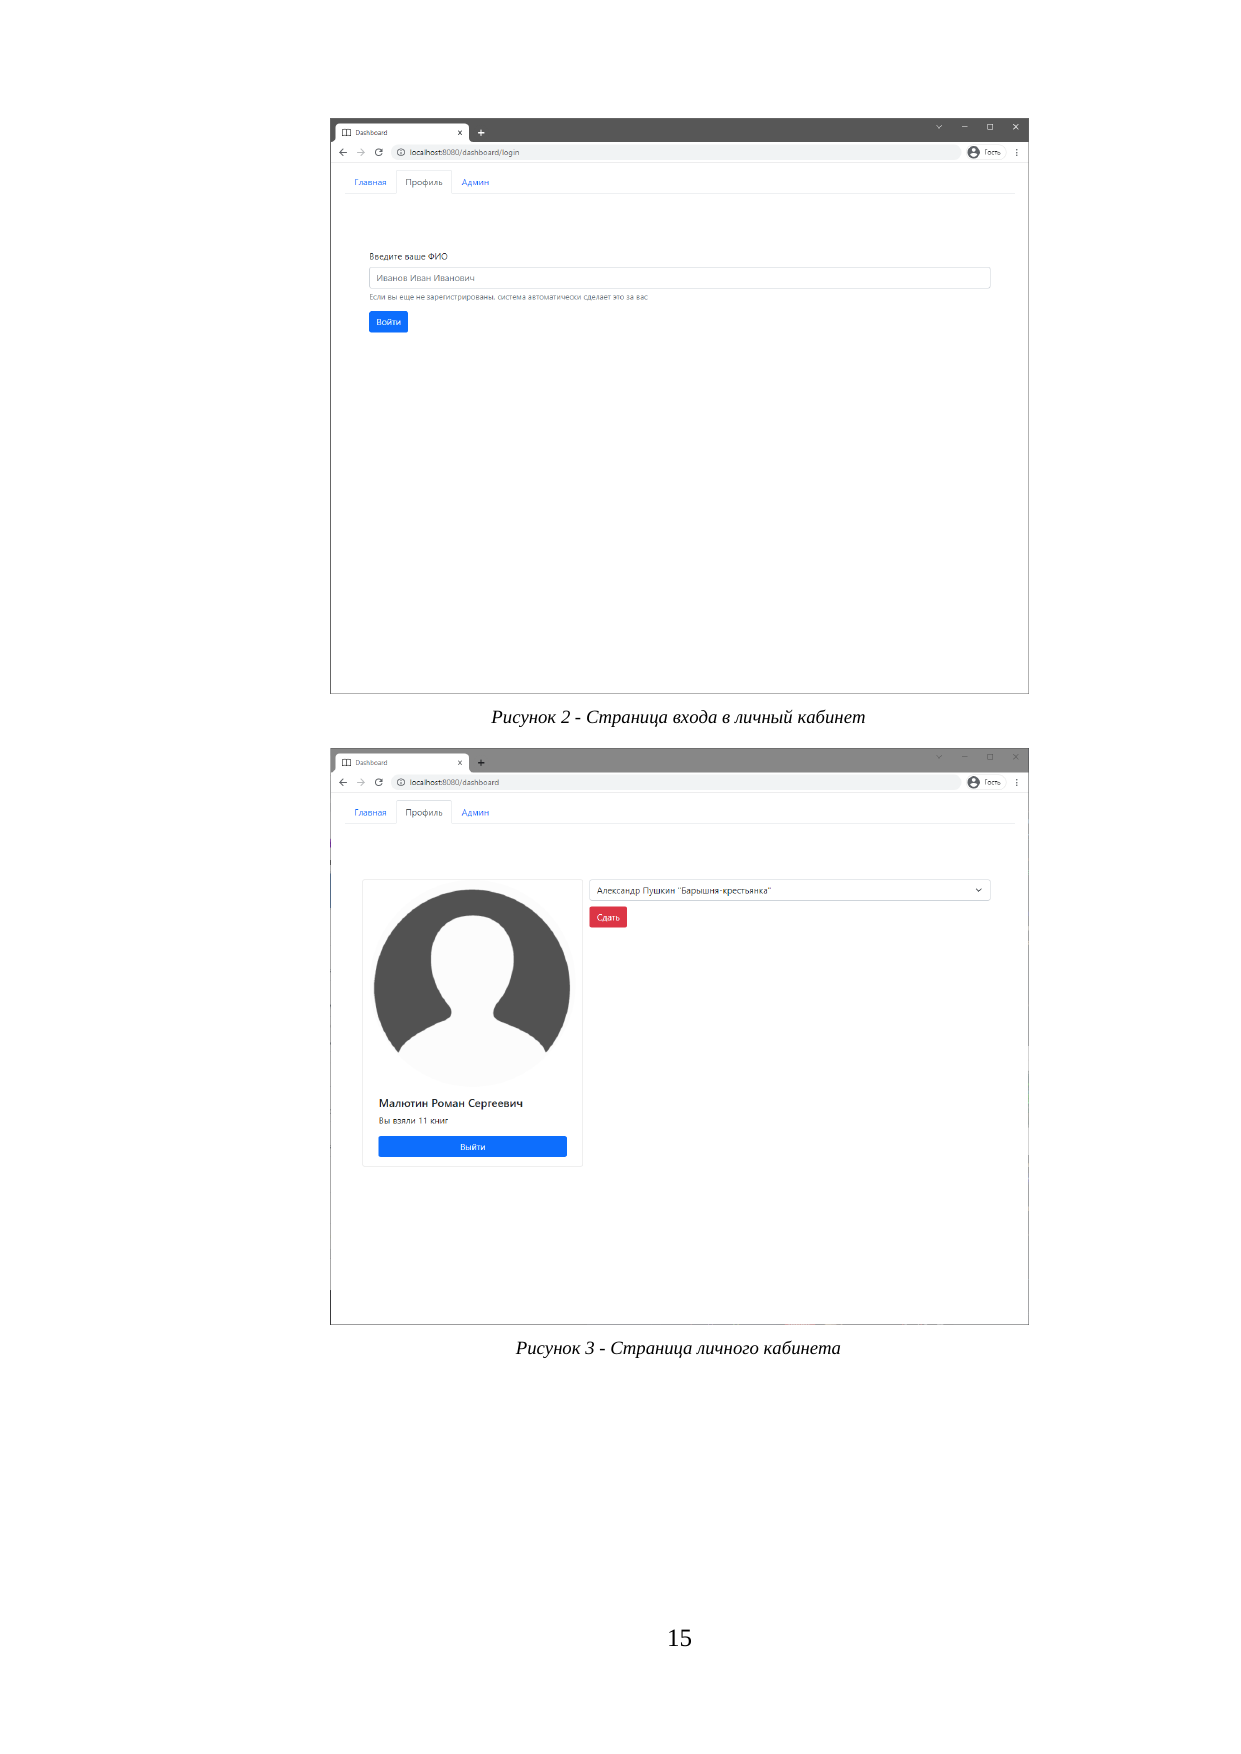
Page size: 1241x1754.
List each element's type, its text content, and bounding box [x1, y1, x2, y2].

picture [330, 118, 1029, 694]
text Рисунок 2 - Страница входа в личный кабинет [177, 706, 1152, 727]
picture [330, 748, 1029, 1325]
text Рисунок 3 - Страница личного кабинета [177, 1337, 1152, 1359]
